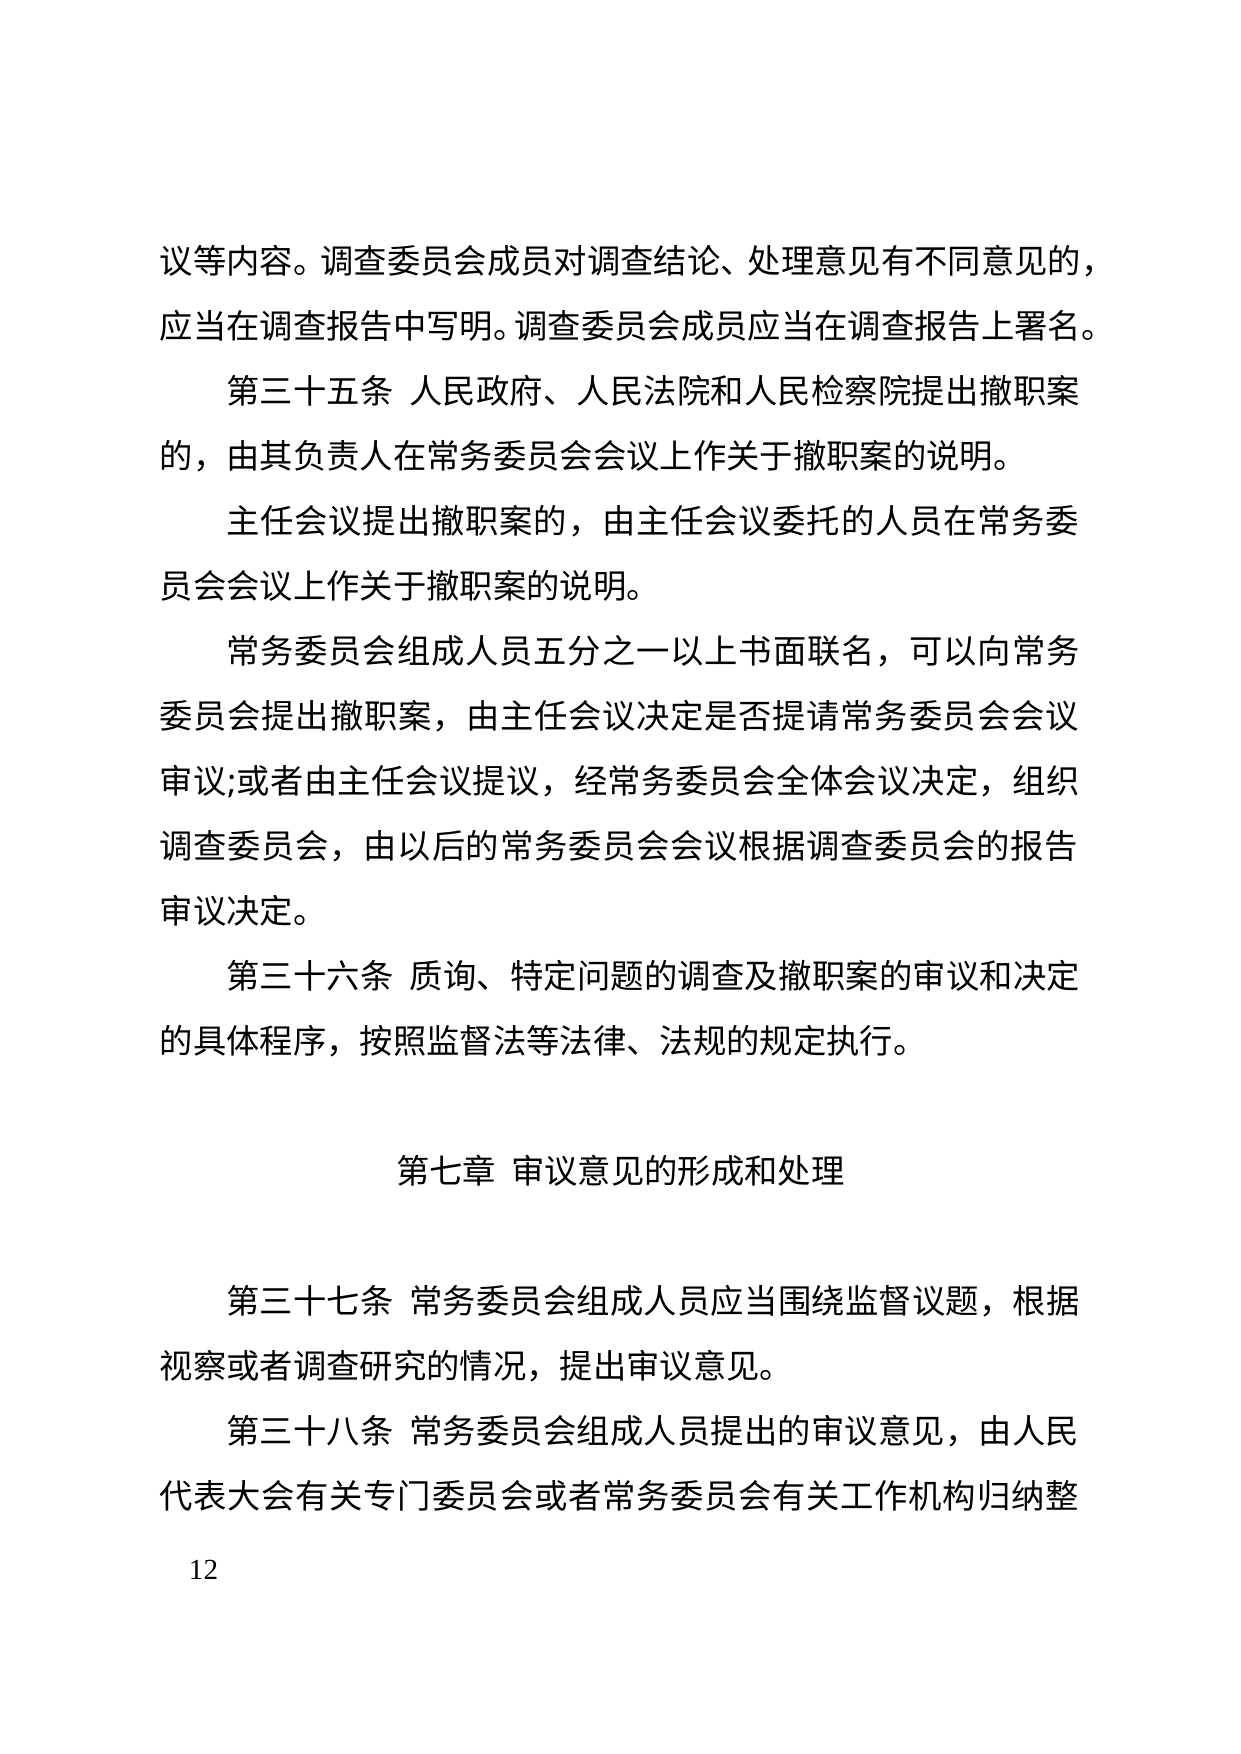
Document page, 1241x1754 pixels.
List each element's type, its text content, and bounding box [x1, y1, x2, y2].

text 第七章 审议意见的形成和处理 [159, 1397, 1081, 1462]
text 调查报告应当包括调查事由、调查过程、调查结论、处理建议等内容。调查委员会成员对调查结论、处理意见有不同意见的，应当在调查报告中写明。调查委员会成员应当在调查报告上署名。 [159, 357, 1081, 617]
text 调查委员会应当集体讨论问题，并在调查结束后向常务委员会提出调查报告。 [159, 227, 1081, 357]
text 第三十六条 质询、特定问题的调查及撤职案的审议和决定的具体程序，按照监督法等法律、法规的规定执行。 [159, 1202, 1081, 1332]
text 主任会议提出撤职案的，由主任会议委托的人员在常务委员会会议上作关于撤职案的说明。 [159, 747, 1081, 877]
text 第三十五条 人民政府、人民法院和人民检察院提出撤职案的，由其负责人在常务委员会会议上作关于撤职案的说明。 [159, 617, 1081, 747]
text 常务委员会组成人员五分之一以上书面联名，可以向常务委员会提出撤职案，由主任会议决定是否提请常务委员会会议审议;或者由主任会议提议，经常务委员会全体会议决定，组织调查委员会，由以后的常务委员会会议根据调查委员会的报告审议决定。 [159, 877, 1081, 1202]
